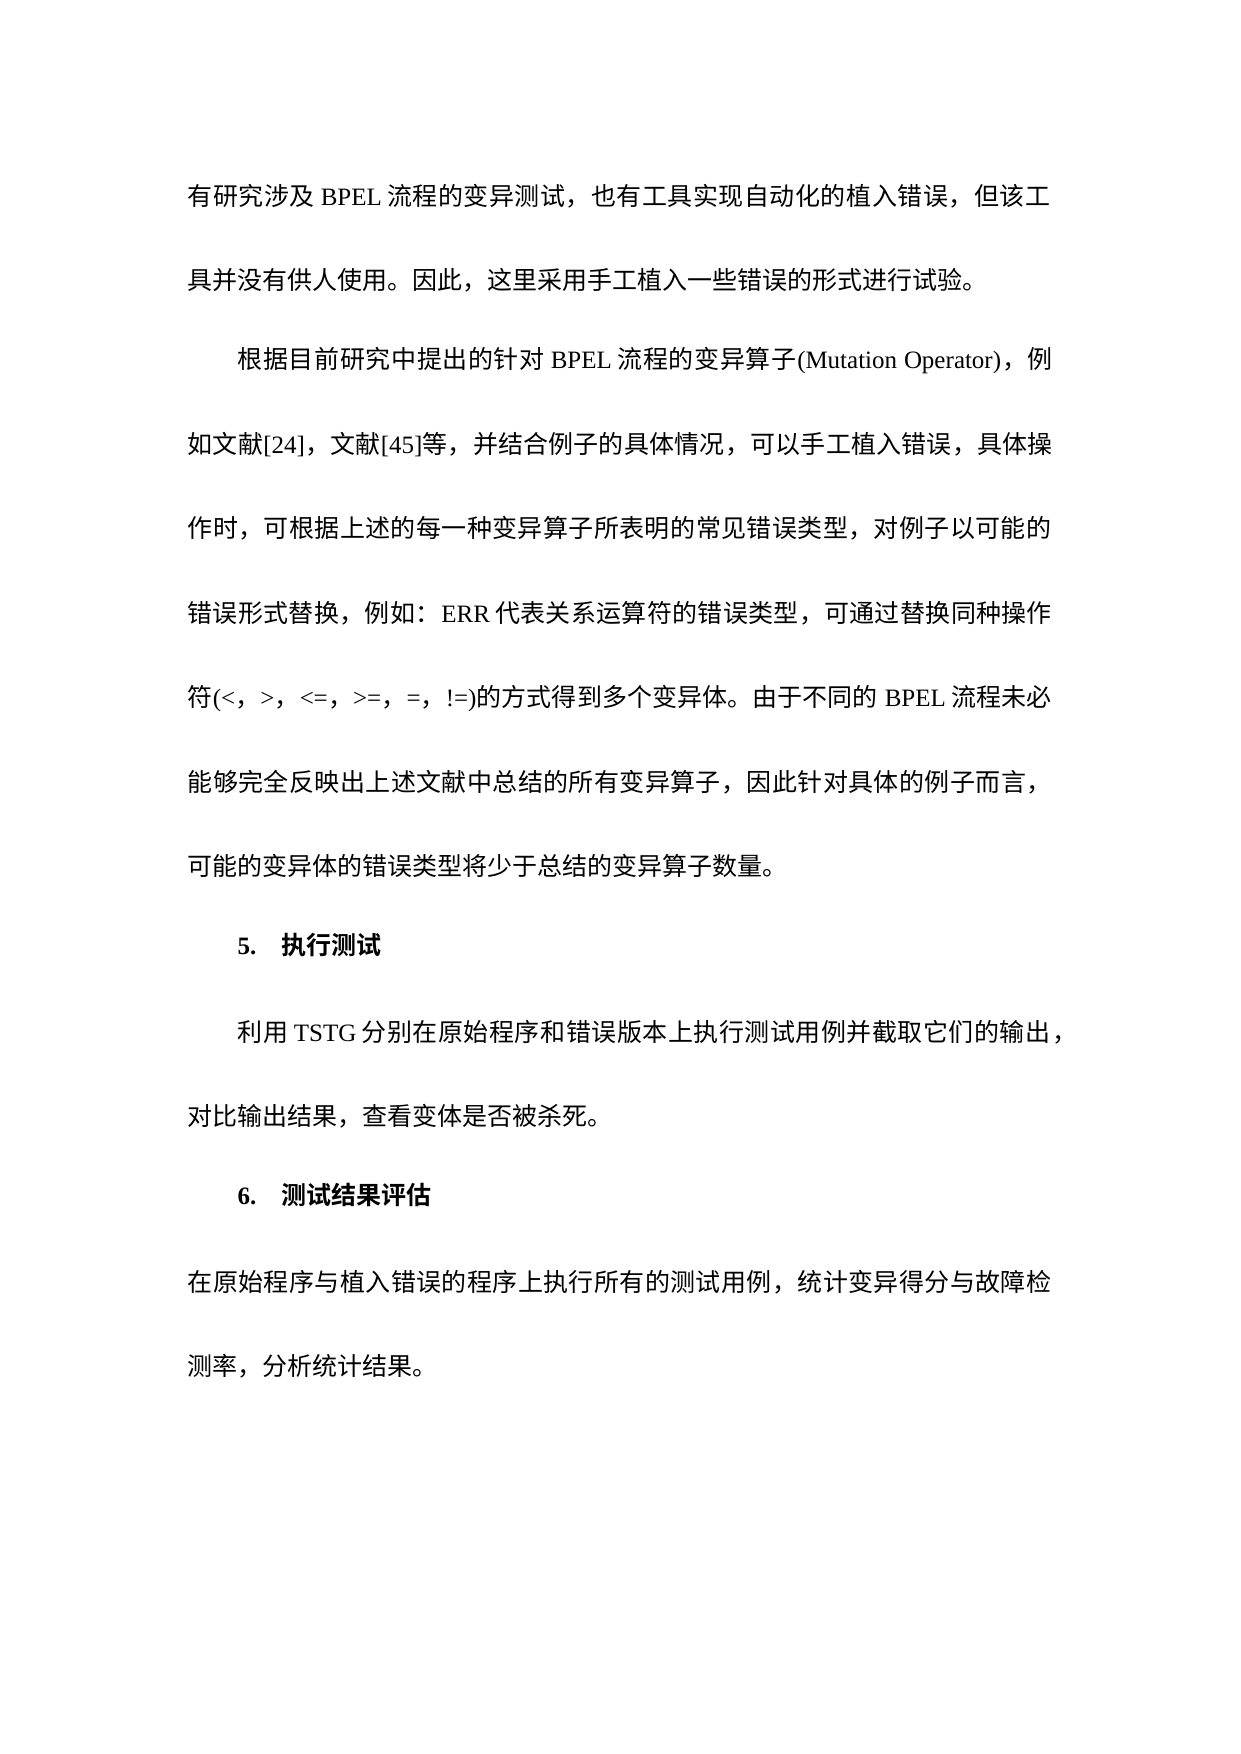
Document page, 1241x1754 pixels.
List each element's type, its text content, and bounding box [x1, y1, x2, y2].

list 根据目前研究中提出的针对BPEL流程的变异算子(Mutation Operator)，例如文献[24]，文献[45]等，并结合例子的具体情况，可以手工植入错误，具体操作时，可根据上述的每一种变异算子所表明的常见错误类型，对例子以可能的错误形式替换，例如：ERR代表关系运算符的错误类型，可通过替换同种操作符(<，>，<=，>=，=，!=)的方式得到多个变异体。由于不同的BPEL流程未必能够完全反映出上述文献中总结的所有变异算子，因此针对具体的例子而言，可能的变异体的错误类型将少于总结的变异算子数量。 [187, 326, 1053, 897]
list 执行测试 [237, 911, 1053, 976]
list 利用TSTG分别在原始程序和错误版本上执行测试用例并截取它们的输出，对比输出结果，查看变体是否被杀死。 [187, 998, 1053, 1147]
text 在原始程序与植入错误的程序上执行所有的测试用例，统计变异得分与故障检测率，分析统计结果。 [187, 1248, 1053, 1397]
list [187, 162, 1053, 311]
list 测试结果评估 [237, 1161, 1053, 1226]
